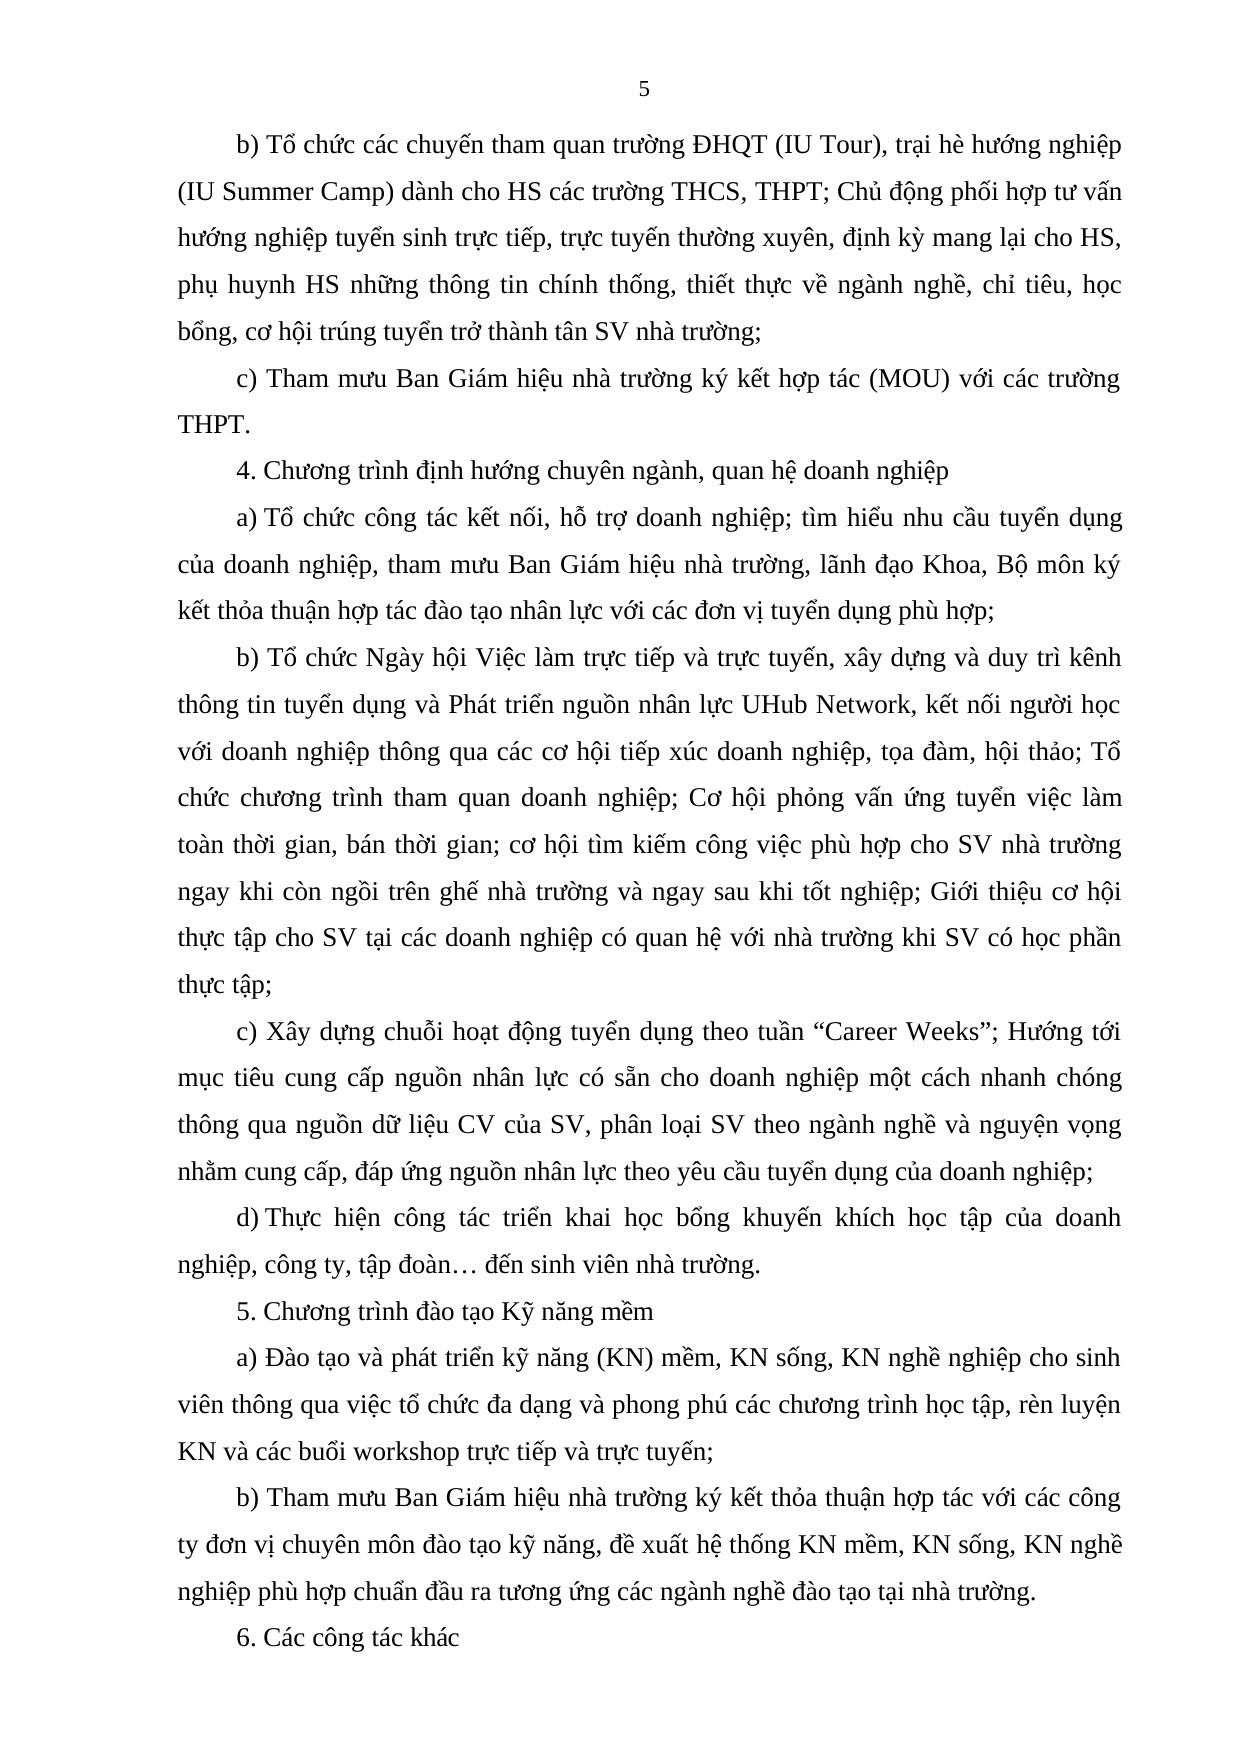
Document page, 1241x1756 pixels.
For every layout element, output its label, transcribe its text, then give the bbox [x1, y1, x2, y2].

list Chương trình định hướng chuyên ngành, quan hệ doanh nghiệp [236, 454, 1166, 485]
list Tham mưu Ban Giám hiệu nhà trường ký kết hợp tác (MOU) với các trường THPT. [177, 362, 1122, 439]
list Xây dựng chuỗi hoạt động tuyển dụng theo tuần “Career Weeks”; Hướng tới mục tiêu cung cấp nguồn nhân lực có sẵn cho doanh nghiệp một cách nhanh chóng thông qua nguồn dữ liệu CV của SV, phân loại SV theo ngành nghề và nguyện vọng nhằm cung cấp, đáp ứng nguồn nhân lực theo yêu cầu tuyển dụng của doanh nghiệp; [177, 1014, 1122, 1186]
list Thực hiện công tác triển khai học bổng khuyến khích học tập của doanh nghiệp, công ty, tập đoàn… đến sinh viên nhà trường. [177, 1201, 1122, 1279]
list Đào tạo và phát triển kỹ năng (KN) mềm, KN sống, KN nghề nghiệp cho sinh viên thông qua việc tổ chức đa dạng và phong phú các chương trình học tập, rèn luyện KN và các buổi workshop trực tiếp và trực tuyến; [177, 1341, 1123, 1466]
list Tham mưu Ban Giám hiệu nhà trường ký kết thỏa thuận hợp tác với các công ty đơn vị chuyên môn đào tạo kỹ năng, đề xuất hệ thống KN mềm, KN sống, KN nghề nghiệp phù hợp chuẩn đầu ra tương ứng các ngành nghề đào tạo tại nhà trường. [177, 1481, 1123, 1606]
list Tổ chức Ngày hội Việc làm trực tiếp và trực tuyến, xây dựng và duy trì kênh thông tin tuyển dụng và Phát triển nguồn nhân lực UHub Network, kết nối người học với doanh nghiệp thông qua các cơ hội tiếp xúc doanh nghiệp, tọa đàm, hội thảo; Tổ chức chương trình tham quan doanh nghiệp; Cơ hội phỏng vấn ứng tuyển việc làm toàn thời gian, bán thời gian; cơ hội tìm kiếm công việc phù hợp cho SV nhà trường ngay khi còn ngồi trên ghế nhà trường và ngay sau khi tốt nghiệp; Giới thiệu cơ hội thực tập cho SV tại các doanh nghiệp có quan hệ với nhà trường khi SV có học phần thực tập; [177, 641, 1123, 999]
list Tổ chức các chuyến tham quan trường ĐHQT (IU Tour), trại hè hướng nghiệp (IU Summer Camp) dành cho HS các trường THCS, THPT; Chủ động phối hợp tư vấn hướng nghiệp tuyển sinh trực tiếp, trực tuyến thường xuyên, định kỳ mang lại cho HS, phụ huynh HS những thông tin chính thống, thiết thực về ngành nghề, chỉ tiêu, học bổng, cơ hội trúng tuyển trở thành tân SV nhà trường; [177, 128, 1123, 346]
list Các công tác khác [236, 1621, 1166, 1652]
list Chương trình đào tạo Kỹ năng mềm [236, 1294, 1166, 1326]
list Tổ chức công tác kết nối, hỗ trợ doanh nghiệp; tìm hiểu nhu cầu tuyển dụng của doanh nghiệp, tham mưu Ban Giám hiệu nhà trường, lãnh đạo Khoa, Bộ môn ký kết thỏa thuận hợp tác đào tạo nhân lực với các đơn vị tuyển dụng phù hợp; [177, 501, 1123, 626]
